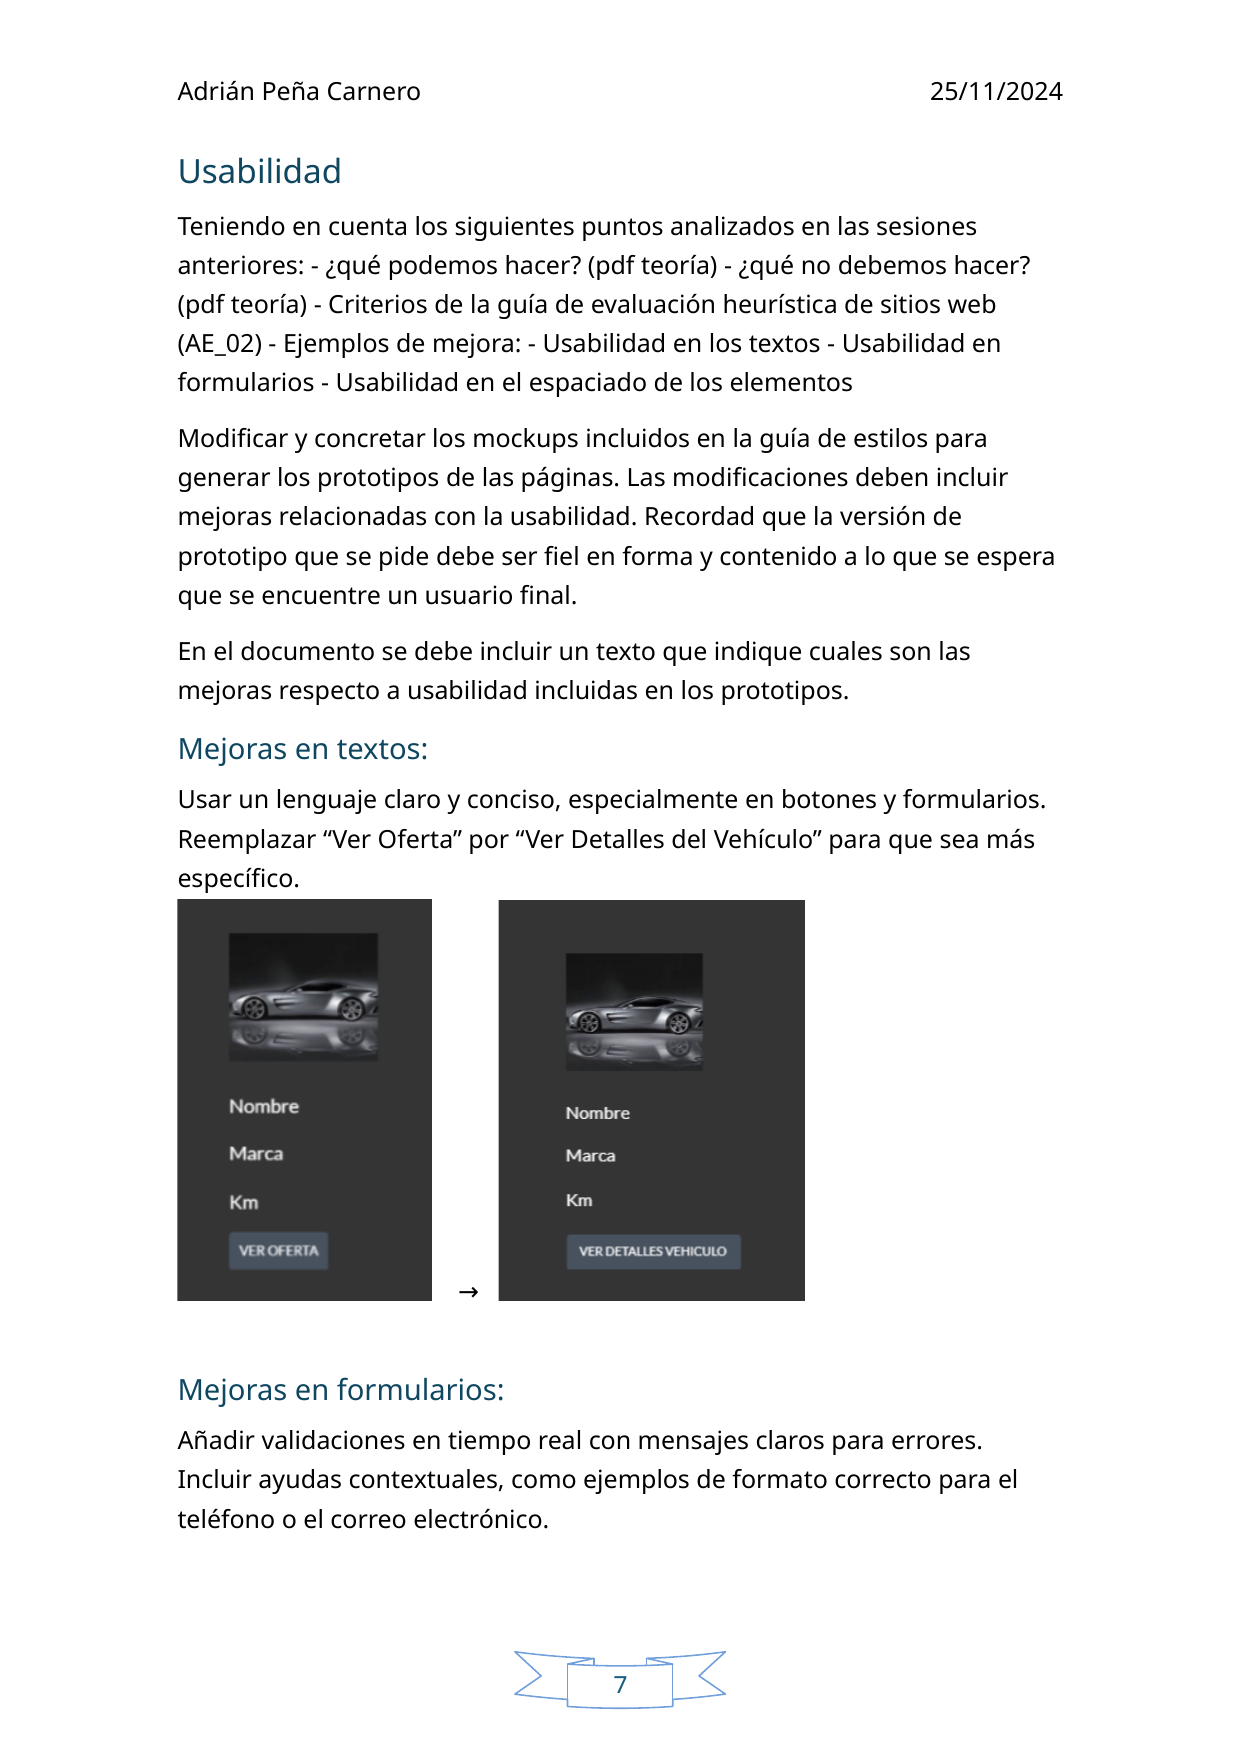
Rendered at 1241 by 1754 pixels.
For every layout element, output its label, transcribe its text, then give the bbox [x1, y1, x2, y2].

subtitle Mejoras en formularios: [177, 1369, 1063, 1409]
text Añadir validaciones en tiempo real con mensajes claros para errores. [177, 1423, 1063, 1457]
text Usar un lenguaje claro y conciso, especialmente en botones y formularios. [177, 782, 1063, 816]
text En el documento se debe incluir un texto que indique cuales son las mejoras respecto a usabilidad incluidas en los prototipos. [177, 633, 1063, 706]
picture [498, 900, 805, 1301]
subtitle Usabilidad [177, 148, 1063, 193]
subtitle Mejoras en textos: [177, 728, 1063, 768]
text Teniendo en cuenta los siguientes puntos analizados en las sesiones anteriores: - ¿qué podemos hacer? (pdf teoría) - ¿qué no debemos hacer? (pdf teoría) - Criterios de la guía de evaluación heurística de sitios web (AE_02) - Ejemplos de mejora: - Usabilidad en los textos - Usabilidad en formularios - Usabilidad en el espaciado de los elementos [177, 208, 1063, 399]
text Incluir ayudas contextuales, como ejemplos de formato correcto para el teléfono o el correo electrónico. [177, 1462, 1063, 1535]
picture [177, 899, 432, 1301]
text Modificar y concretar los mockups incluidos en la guía de estilos para generar los prototipos de las páginas. Las modificaciones deben incluir mejoras relacionadas con la usabilidad. Recordad que la versión de prototipo que se pide debe ser fiel en forma y contenido a lo que se espera que se encuentre un usuario final. [177, 421, 1063, 611]
text Reemplazar “Ver Oferta” por “Ver Detalles del Vehículo” para que sea más específico. [177, 821, 1063, 894]
